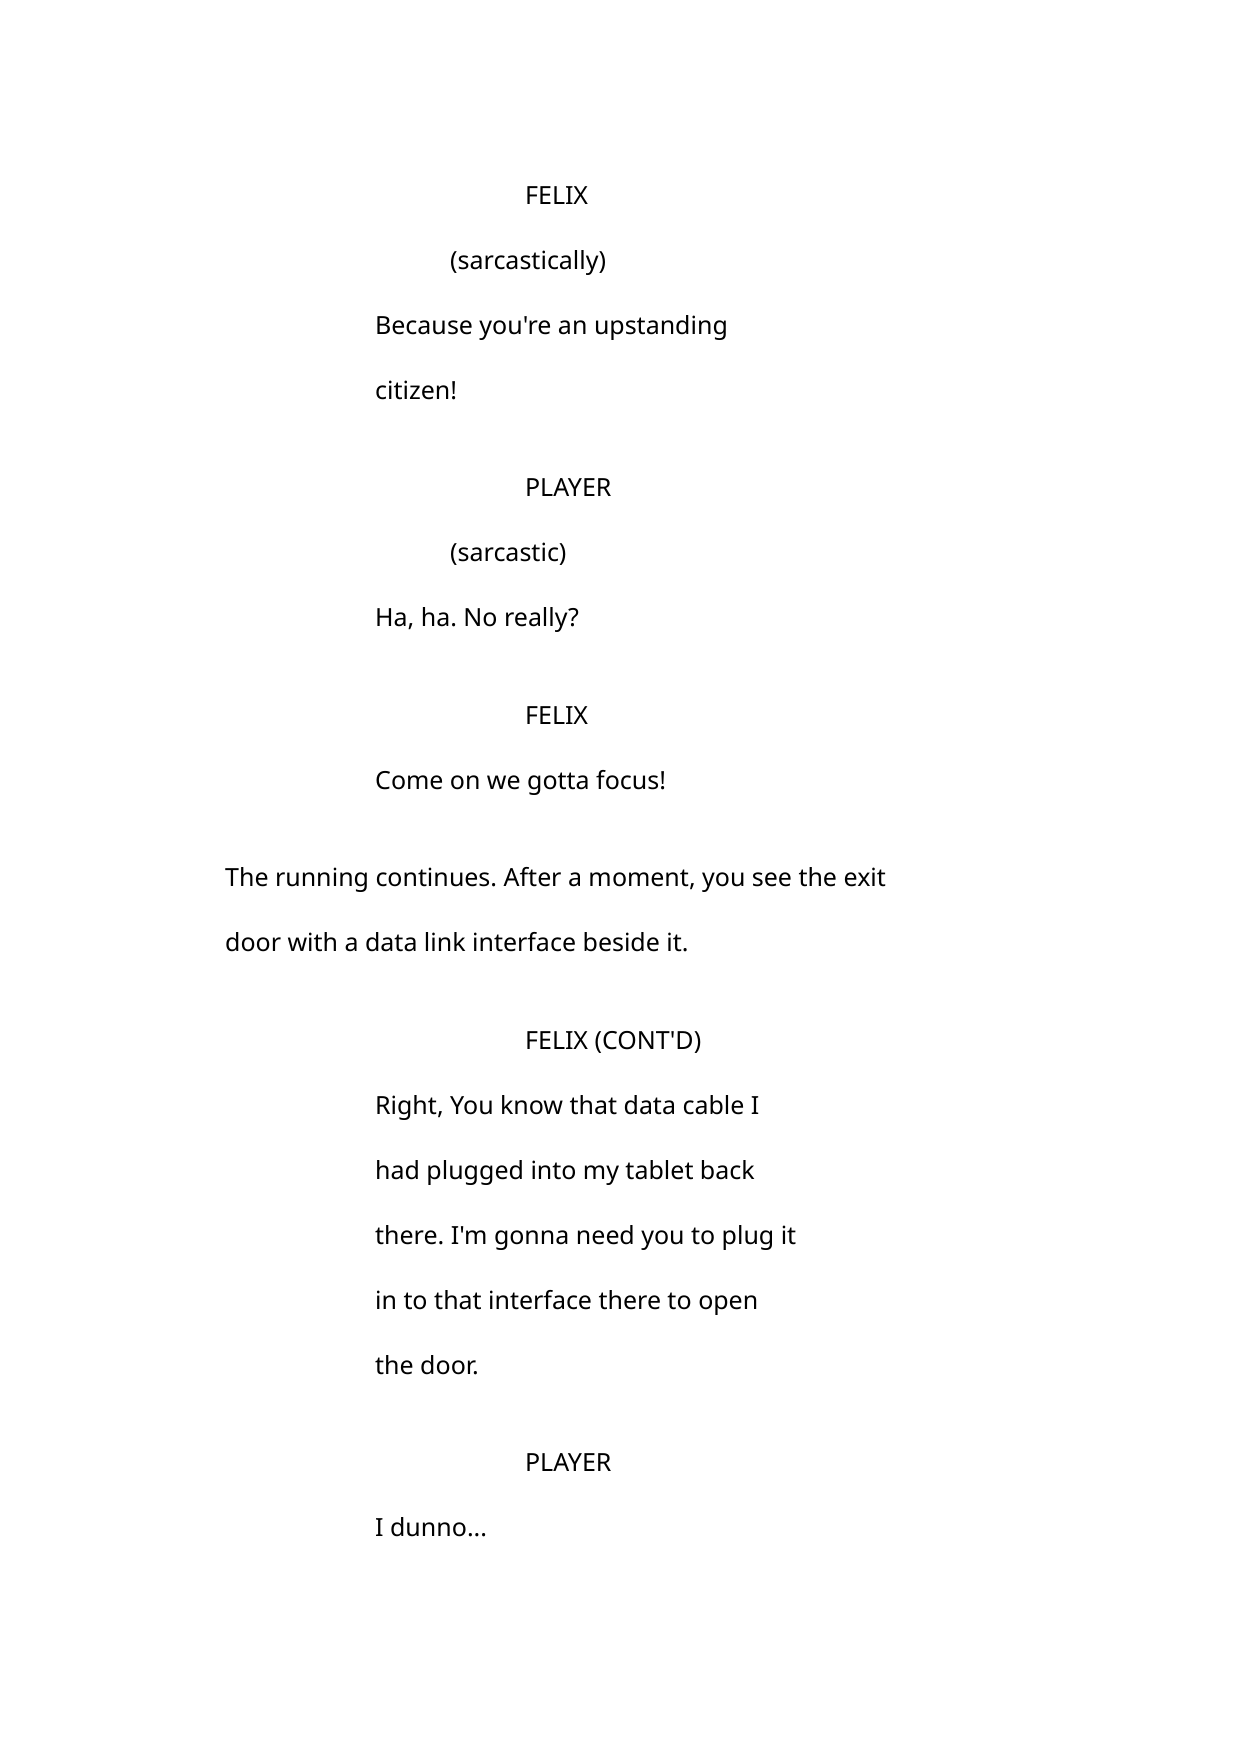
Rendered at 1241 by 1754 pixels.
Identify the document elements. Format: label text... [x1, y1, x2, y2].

text door with a data link interface beside it. [150, 909, 1090, 974]
text PLAYER [150, 454, 1090, 519]
text Ha, ha. No really? [150, 584, 1090, 649]
text FELIX [150, 162, 1090, 227]
text Because you're an upstanding [150, 292, 1090, 357]
text FELIX [150, 682, 1090, 747]
text The running continues. After a moment, you see the exit [150, 844, 1090, 909]
text PLAYER [150, 1429, 1090, 1494]
text Right, You know that data cable I [150, 1072, 1090, 1137]
text had plugged into my tablet back [150, 1137, 1090, 1202]
text (sarcastically) [150, 227, 1090, 292]
text I dunno... [150, 1494, 1090, 1559]
text there. I'm gonna need you to plug it [150, 1202, 1090, 1267]
text FELIX (CONT'D) [150, 1007, 1090, 1072]
text in to that interface there to open [150, 1267, 1090, 1332]
text citizen! [150, 357, 1090, 422]
text the door. [150, 1332, 1090, 1397]
text Come on we gotta focus! [150, 747, 1090, 812]
text (sarcastic) [150, 519, 1090, 584]
